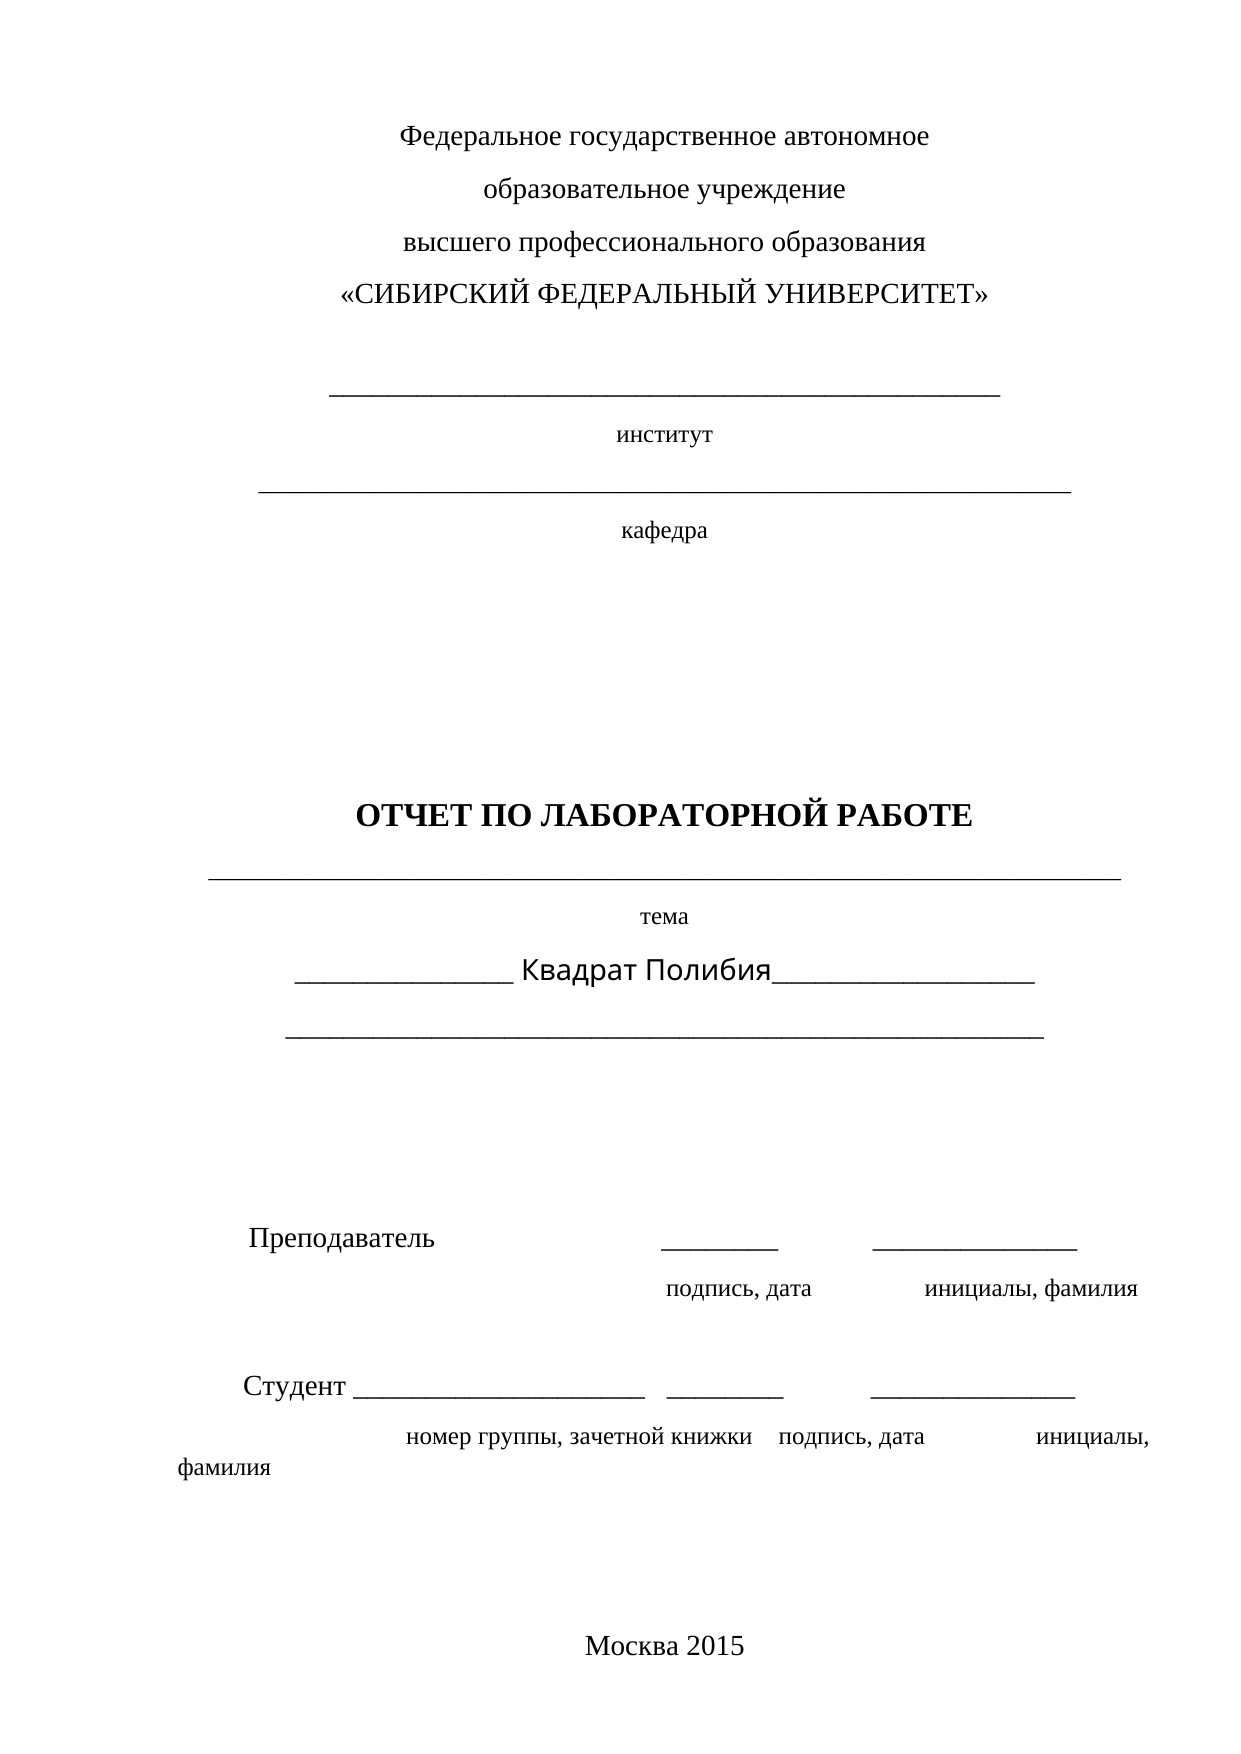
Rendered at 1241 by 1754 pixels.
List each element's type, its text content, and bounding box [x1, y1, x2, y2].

text _________________________________________________________________ [177, 467, 1152, 496]
text Студент ____________________ ________ ______________ [177, 1368, 1152, 1402]
text институт [177, 419, 1152, 448]
text образовательное учреждение [177, 171, 1152, 204]
text номер группы, зачетной книжки подпись, дата инициалы, фамилия [177, 1421, 1152, 1481]
text _______________ Квадрат Полибия__________________ [177, 949, 1152, 989]
text _________________________________________________________________________ [177, 854, 1152, 882]
text тема [177, 901, 1152, 930]
text «СИБИРСКИЙ ФЕДЕРАЛЬНЫЙ УНИВЕРСИТЕТ» [177, 277, 1152, 310]
text ОТЧЕТ ПО ЛАБОРАТОРНОЙ РАБОТЕ [177, 796, 1152, 834]
text Федеральное государственное автономное [177, 118, 1152, 152]
text высшего профессионального образования [177, 224, 1152, 257]
text кафедра [177, 515, 1152, 544]
text Преподаватель ________ ______________ [248, 1220, 1152, 1253]
text подпись, дата инициалы, фамилия [177, 1273, 1152, 1301]
text ____________________________________________________ [177, 1008, 1152, 1042]
text ______________________________________________ [177, 367, 1152, 400]
